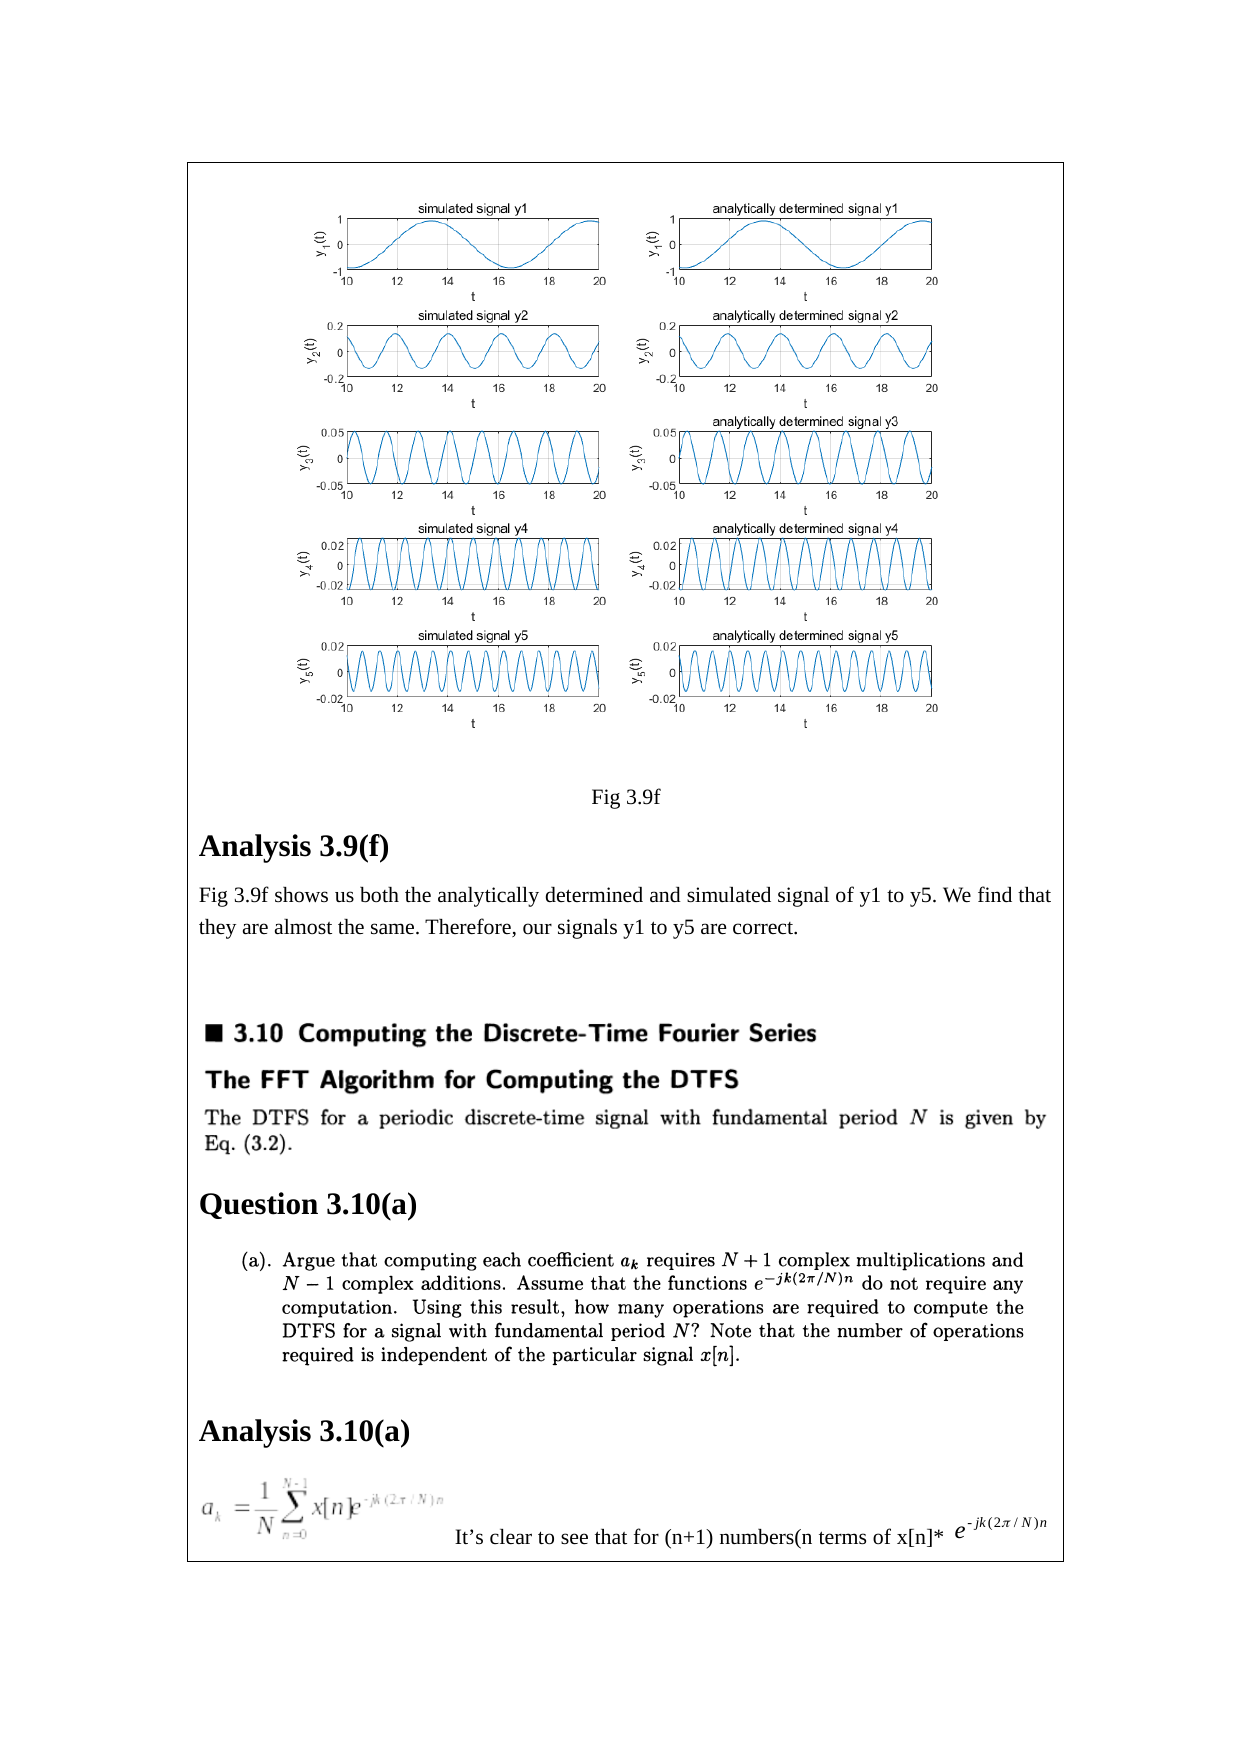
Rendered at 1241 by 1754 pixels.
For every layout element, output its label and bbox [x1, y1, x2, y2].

picture [248, 163, 1003, 780]
picture [198, 1008, 1053, 1166]
picture [198, 1235, 1053, 1375]
table_cell [188, 163, 1063, 1561]
